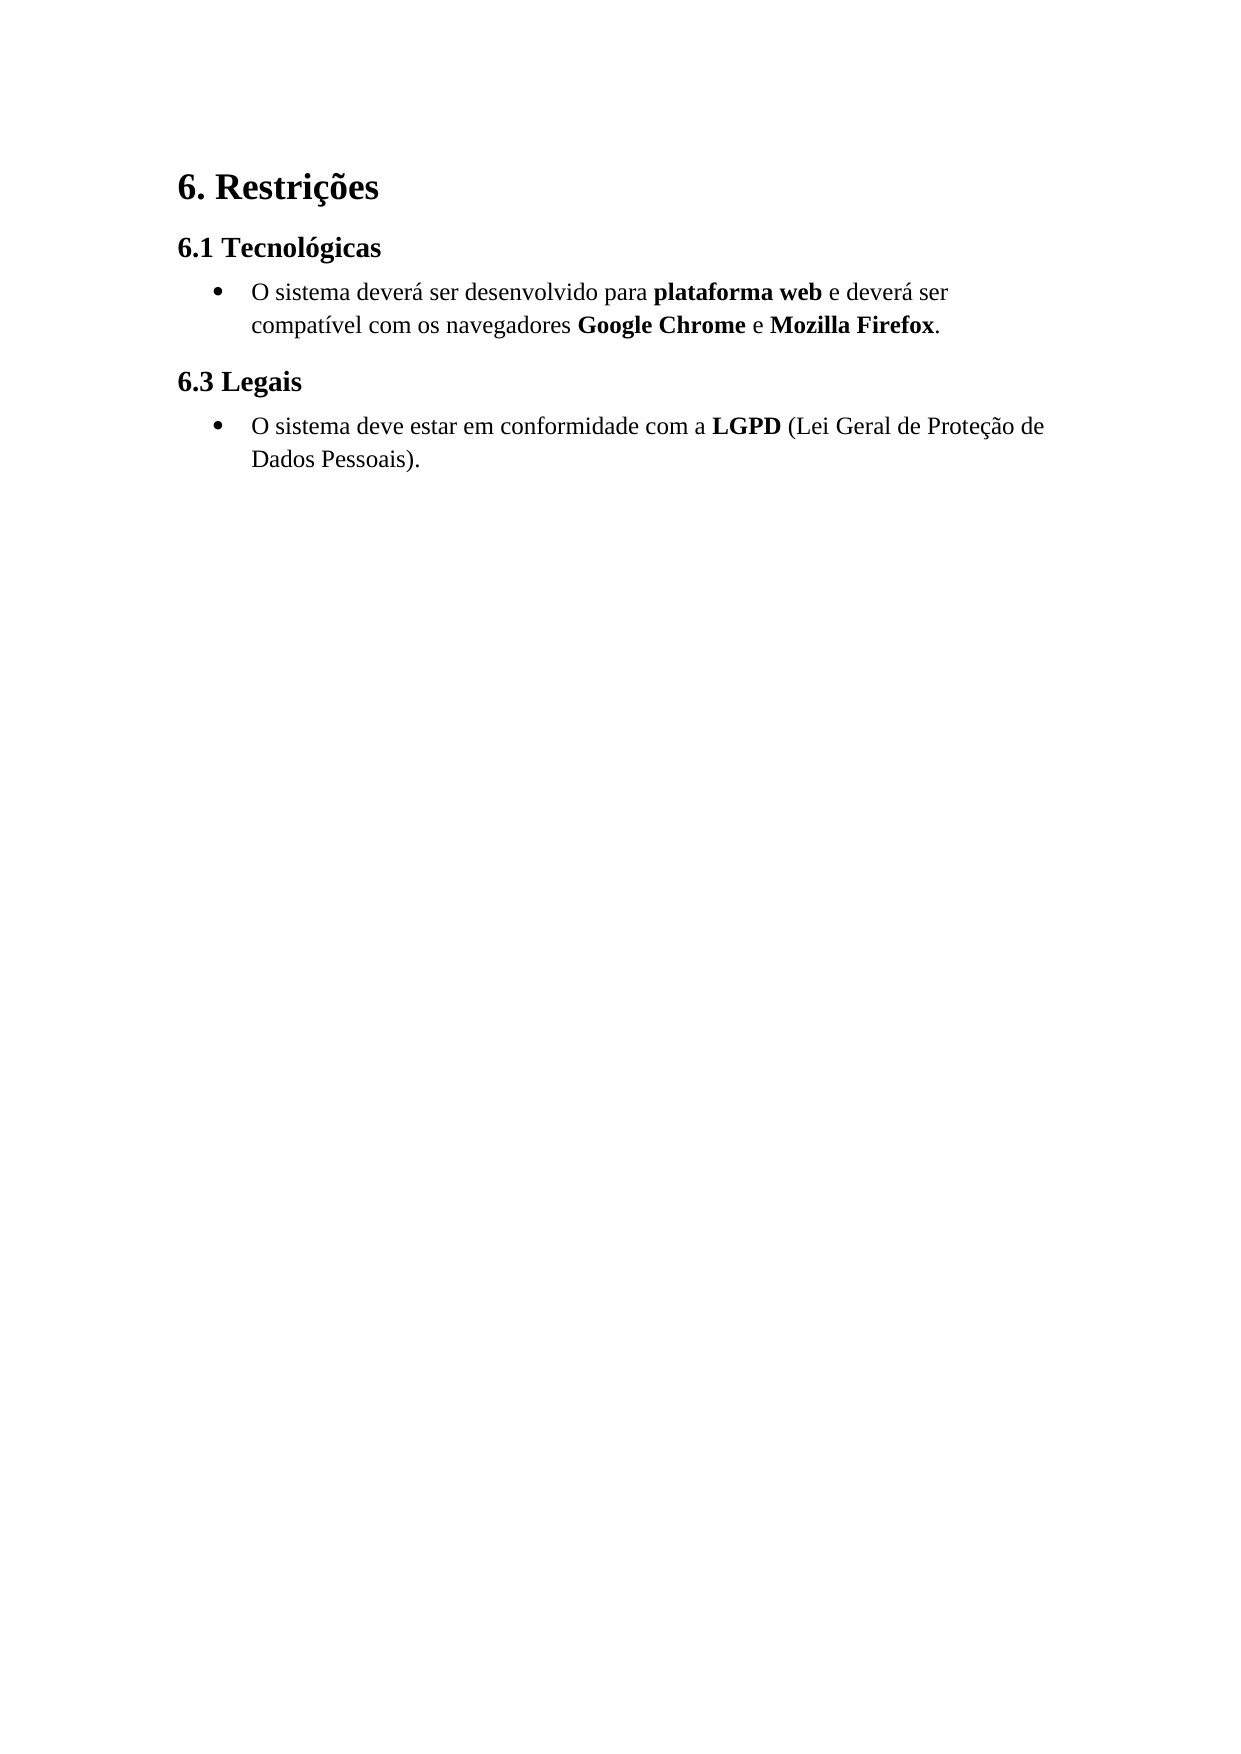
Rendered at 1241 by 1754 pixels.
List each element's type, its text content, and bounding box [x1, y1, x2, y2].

subtitle 6. Restrições [177, 164, 1063, 207]
list O sistema deve estar em conformidade com a LGPD (Lei Geral de Proteção de Dados Pessoais). [213, 411, 1063, 473]
list O sistema deverá ser desenvolvido para plataforma web e deverá ser compatível com os navegadores Google Chrome e Mozilla Firefox. [213, 277, 1063, 339]
subtitle 6.1 Tecnológicas [177, 231, 1063, 264]
subtitle 6.3 Legais [177, 364, 1063, 398]
